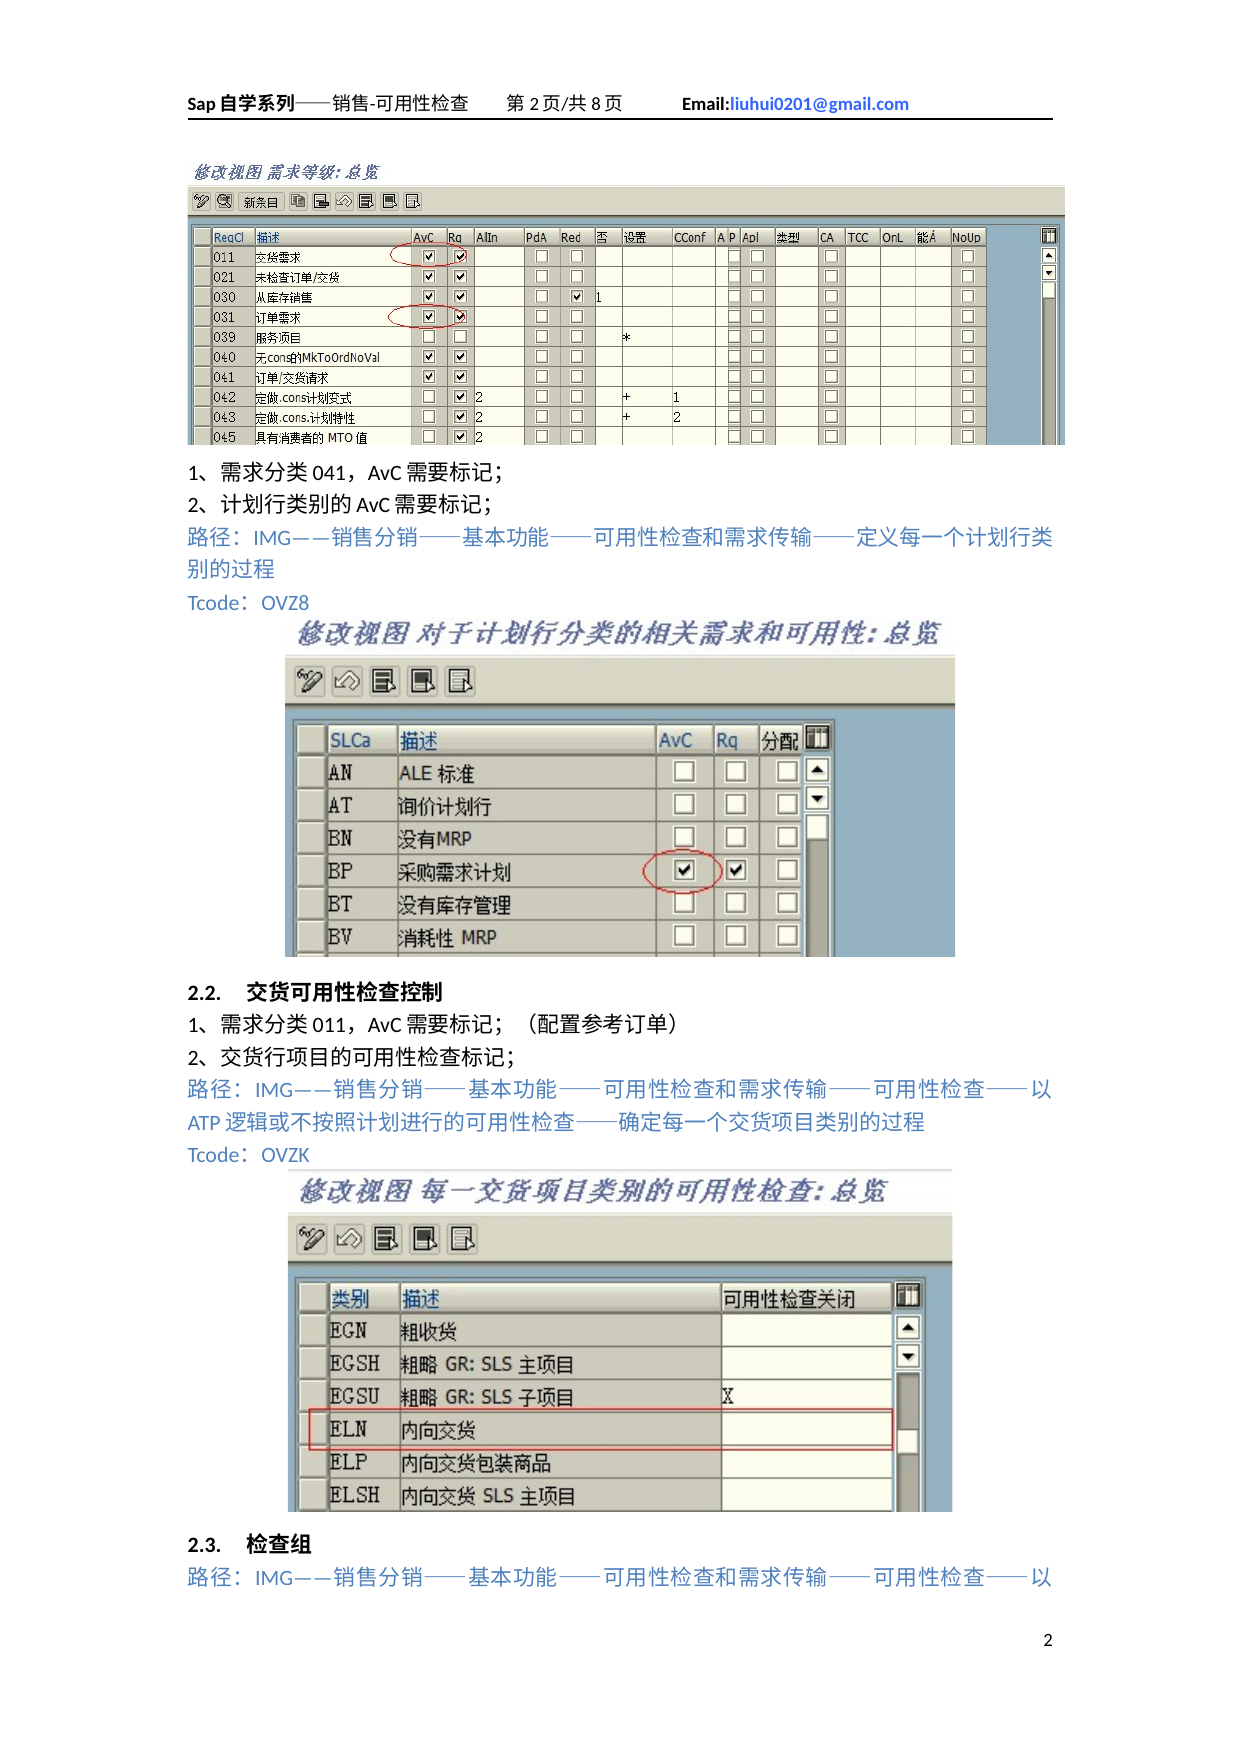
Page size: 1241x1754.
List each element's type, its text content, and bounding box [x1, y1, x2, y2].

text 1、需求分类041，AvC需要标记； [187, 454, 1053, 487]
picture [287, 1169, 953, 1512]
text 2、交货行项目的可用性检查标记； [187, 1039, 1053, 1072]
text 1、需求分类011，AvC需要标记；（配置参考订单） [187, 1007, 1053, 1039]
picture [187, 162, 1065, 445]
text Tcode：OVZK [187, 1137, 1053, 1169]
text 2、计划行类别的AvC需要标记； [187, 487, 1053, 519]
list 检查组 [187, 1527, 1053, 1559]
text Tcode：OVZ8 [187, 584, 1053, 617]
picture [285, 617, 955, 957]
list 交货可用性检查控制 [187, 974, 1053, 1007]
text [187, 1559, 1053, 1592]
text 路径：IMG——销售分销——基本功能——可用性检查和需求传输——定义每一个计划行类别的过程 [187, 519, 1053, 584]
text 路径：IMG——销售分销——基本功能——可用性检查和需求传输——可用性检查——以ATP逻辑或不按照计划进行的可用性检查——确定每一个交货项目类别的过程 [187, 1072, 1053, 1137]
